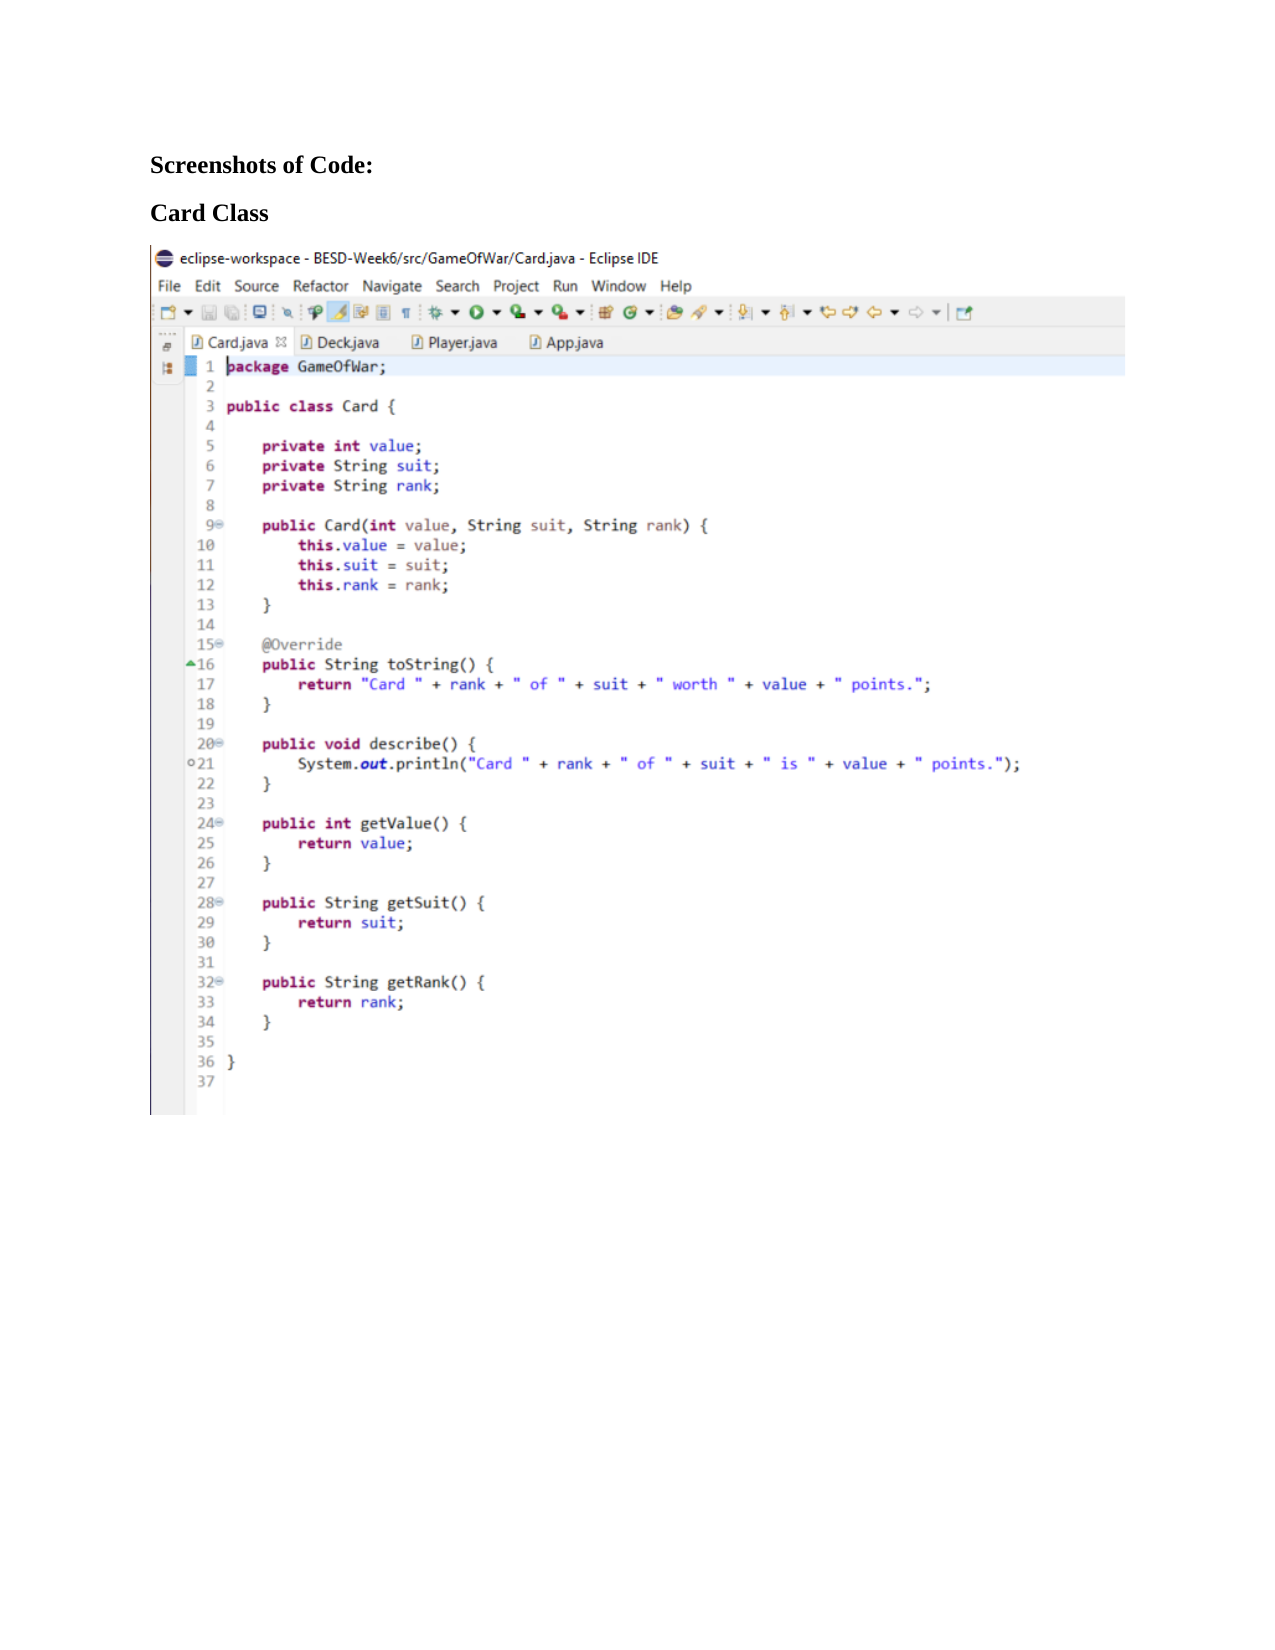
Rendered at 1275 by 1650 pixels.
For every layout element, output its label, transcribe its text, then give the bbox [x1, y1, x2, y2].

text Screenshots of Code: [150, 150, 1125, 179]
picture [150, 245, 1125, 1115]
text Card Class [150, 198, 1125, 226]
